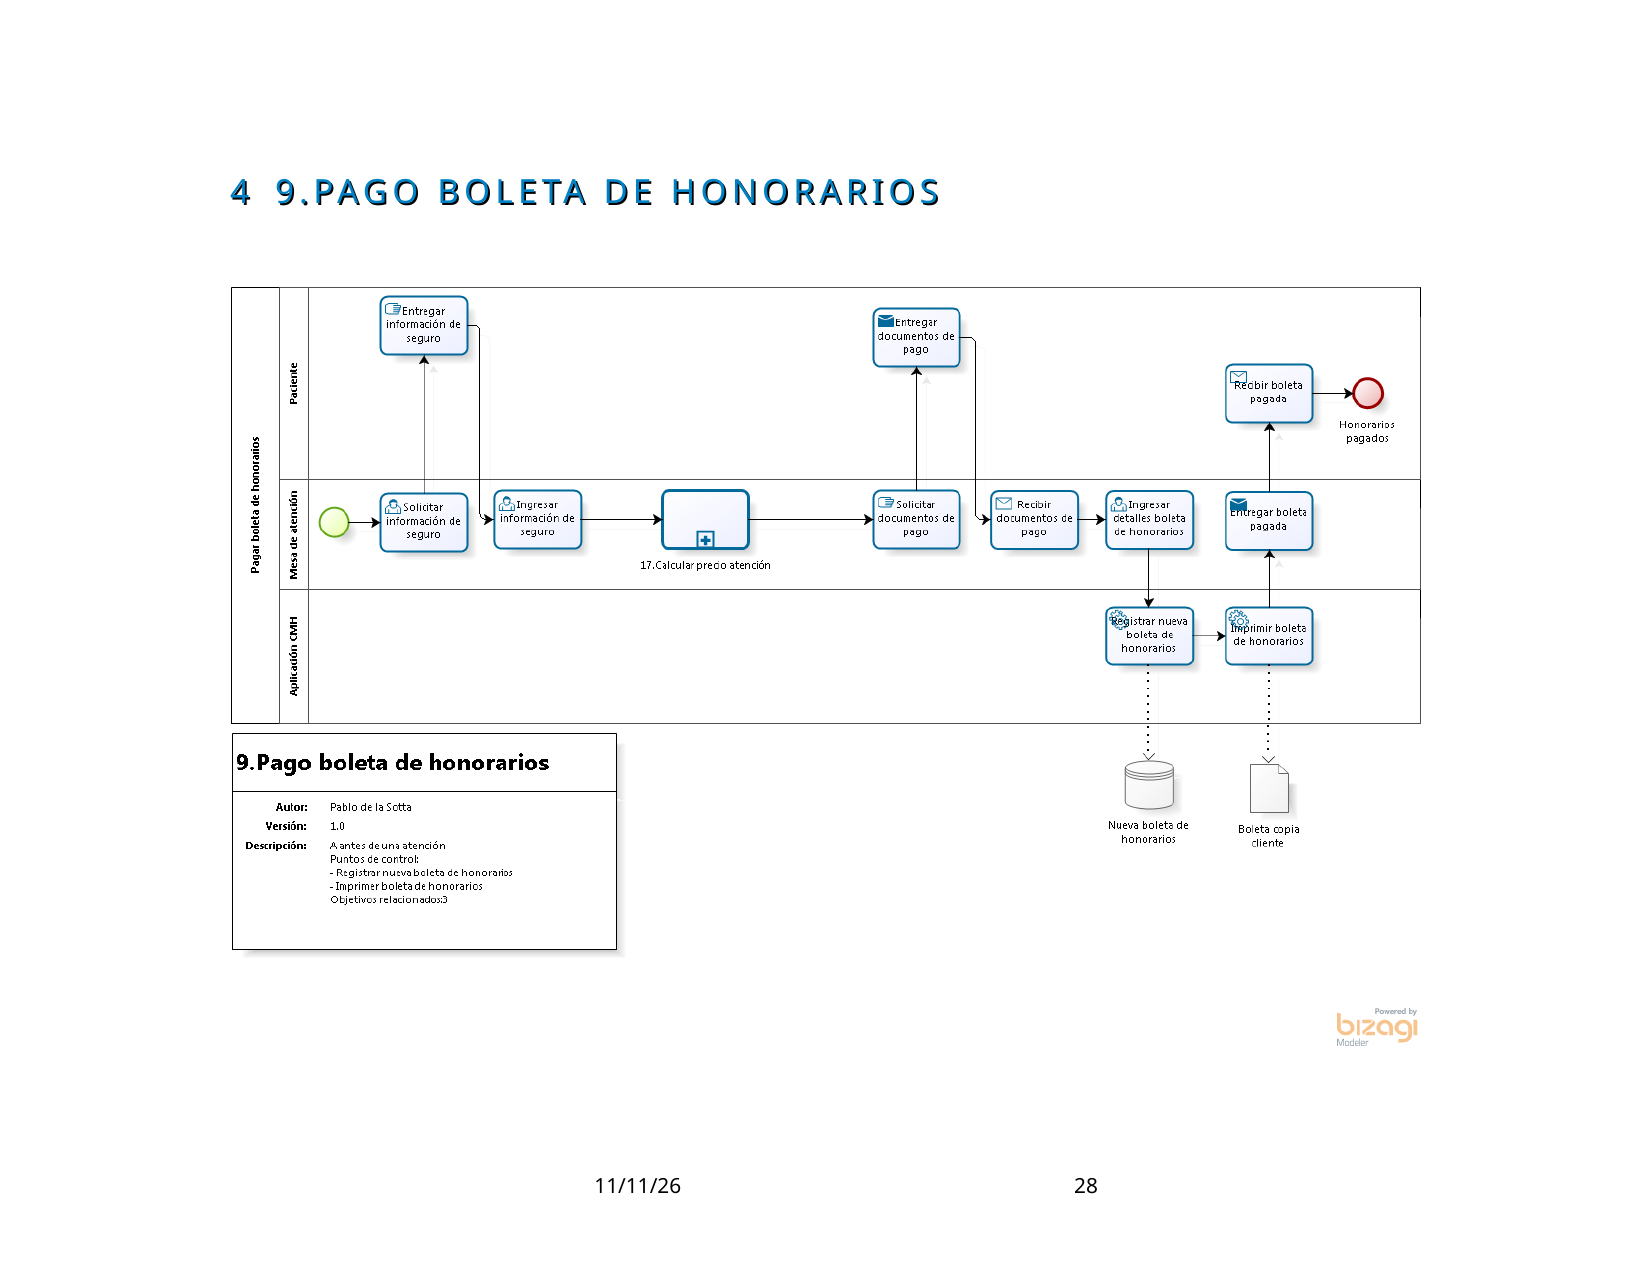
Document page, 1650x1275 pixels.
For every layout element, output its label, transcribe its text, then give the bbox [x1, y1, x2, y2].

subtitle 9.Pago boleta de honorarios [230, 168, 1473, 214]
picture [211, 267, 1439, 1057]
